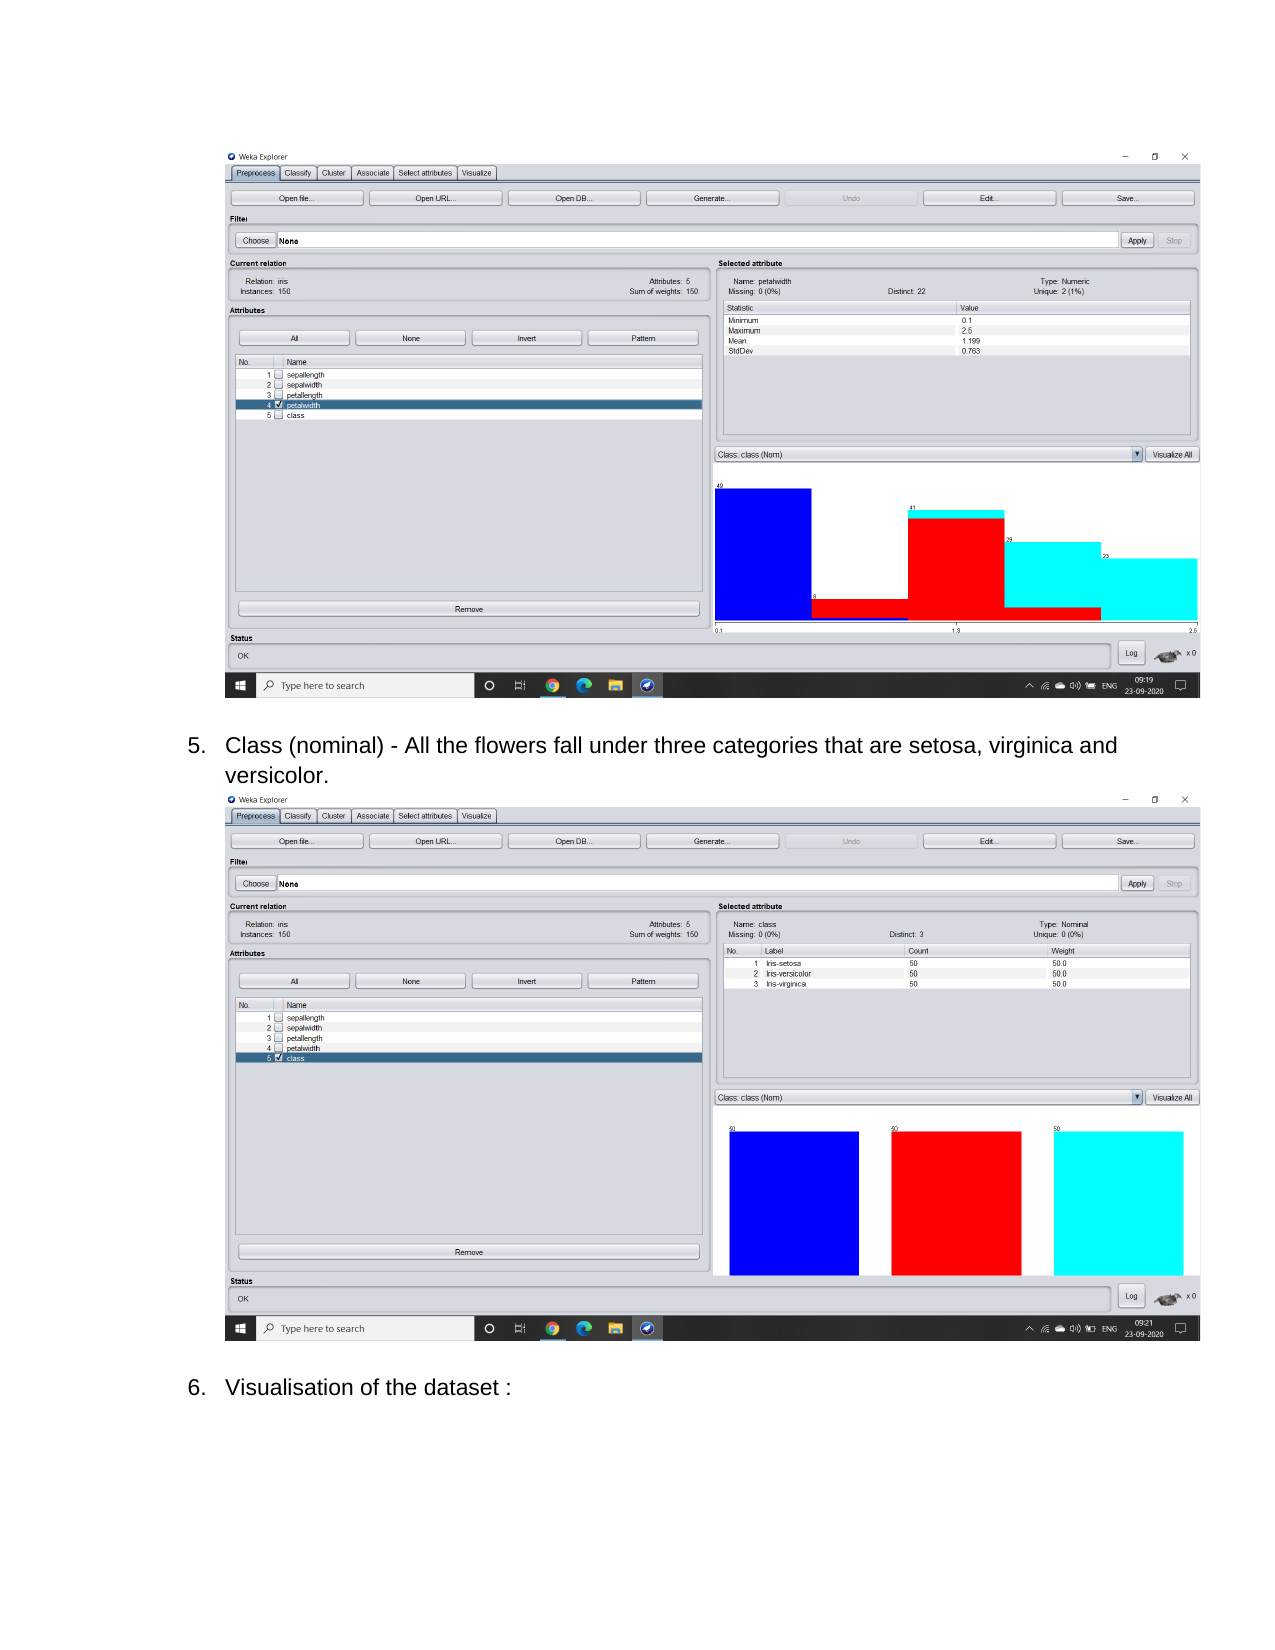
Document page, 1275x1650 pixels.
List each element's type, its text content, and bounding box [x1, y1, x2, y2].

list Visualisation of the dataset : [187, 1374, 1125, 1401]
picture [225, 792, 1200, 1341]
list Class (nominal) - All the flowers fall under three categories that are setosa, virginica and versicolor. [187, 732, 1125, 788]
picture [225, 150, 1200, 698]
